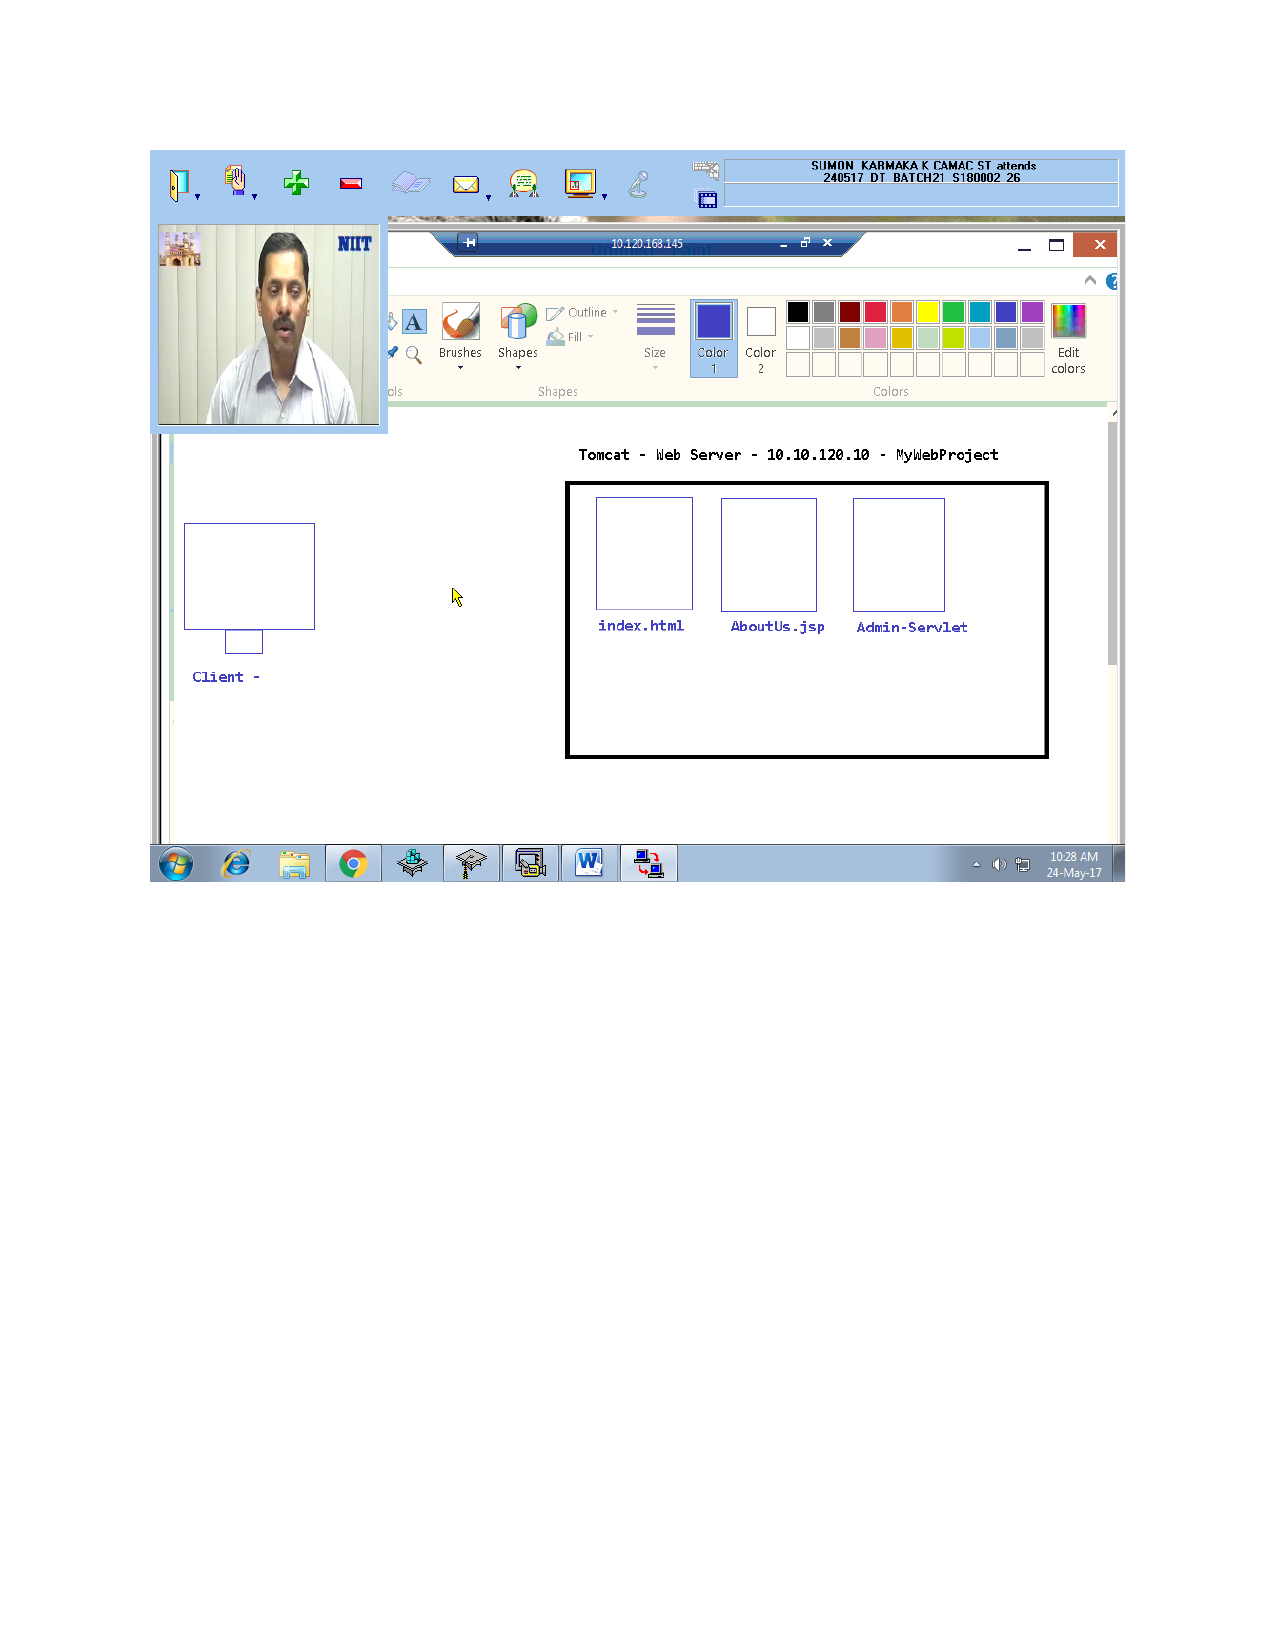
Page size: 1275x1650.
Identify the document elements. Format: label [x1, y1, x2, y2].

picture [150, 150, 1125, 882]
